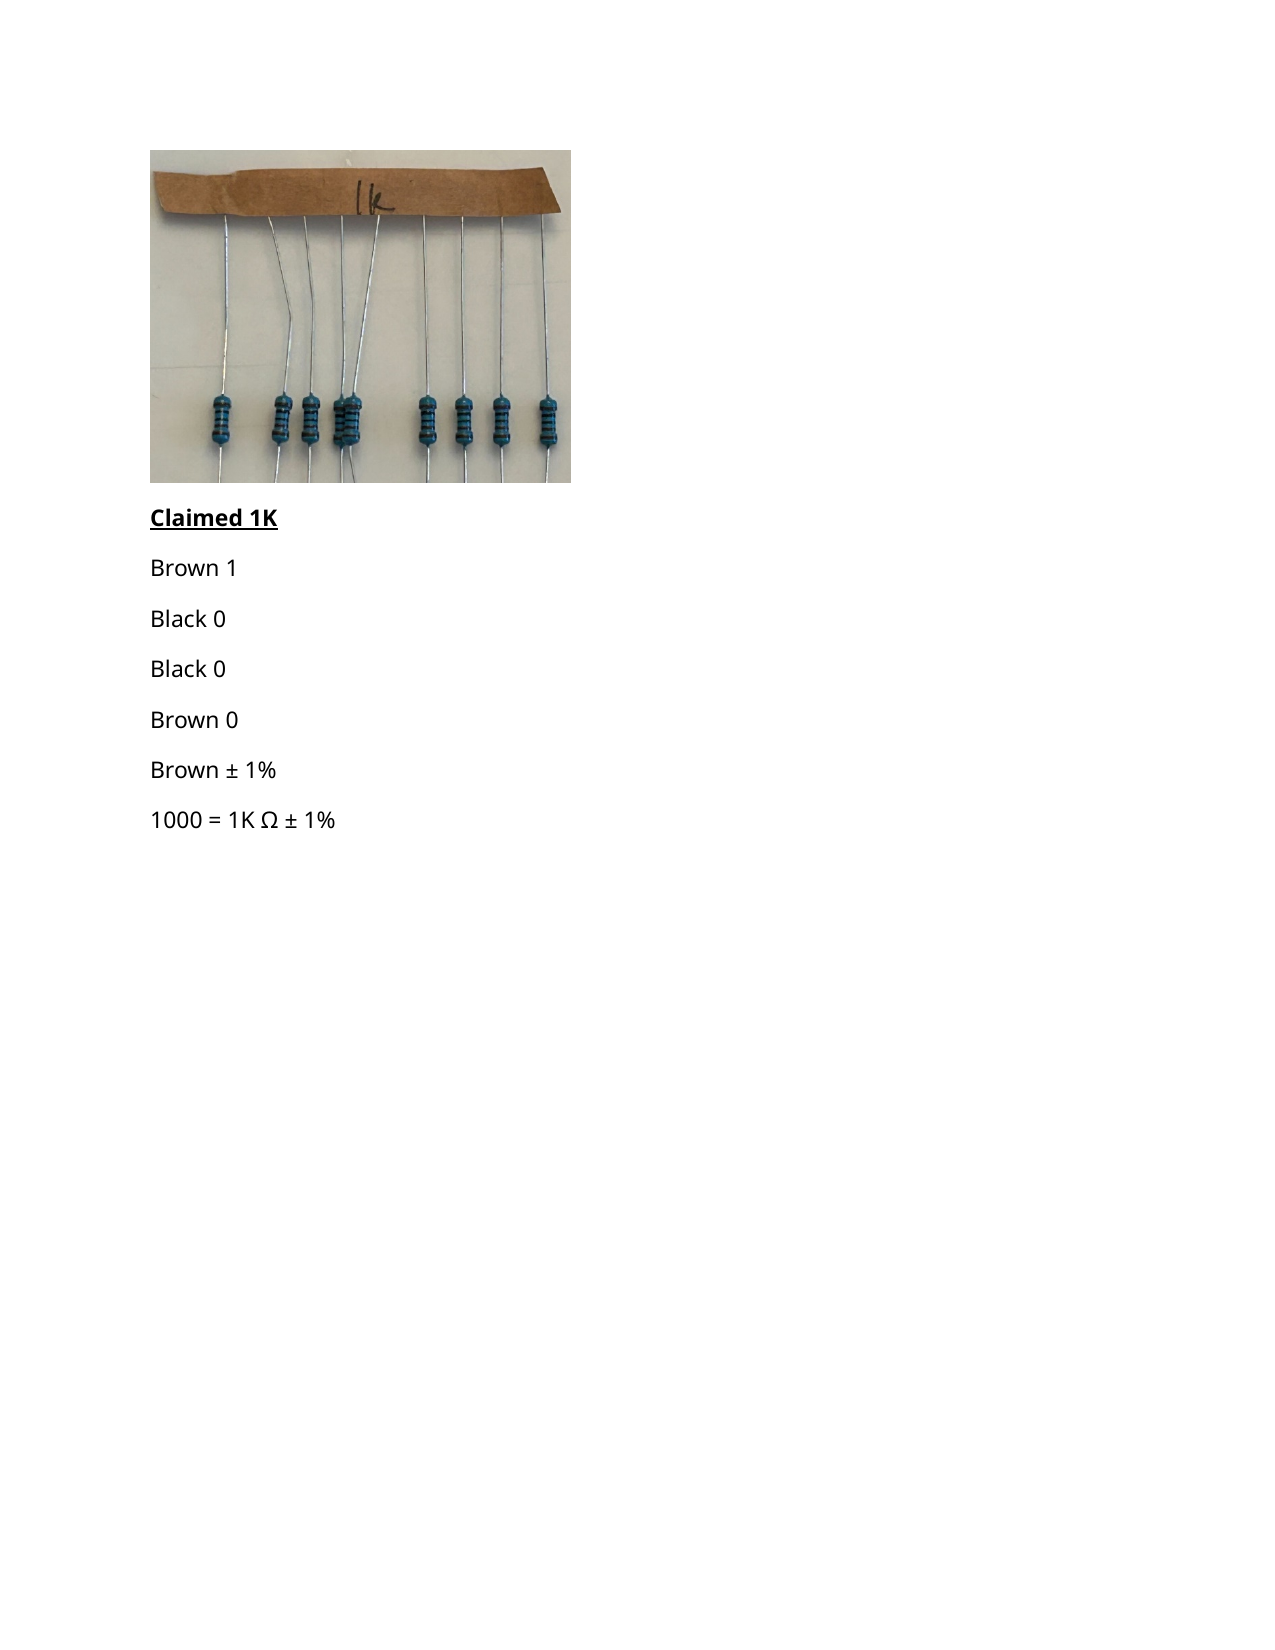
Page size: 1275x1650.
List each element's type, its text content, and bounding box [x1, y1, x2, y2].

text 1000 = 1K Ω ± 1% [150, 804, 1125, 836]
text Brown 1 [150, 552, 1125, 583]
text Brown ± 1% [150, 754, 1125, 785]
text Black 0 [150, 653, 1125, 684]
picture [150, 150, 571, 483]
text Brown 0 [150, 703, 1125, 735]
text Claimed 1K [150, 502, 1125, 533]
text Black 0 [150, 603, 1125, 634]
